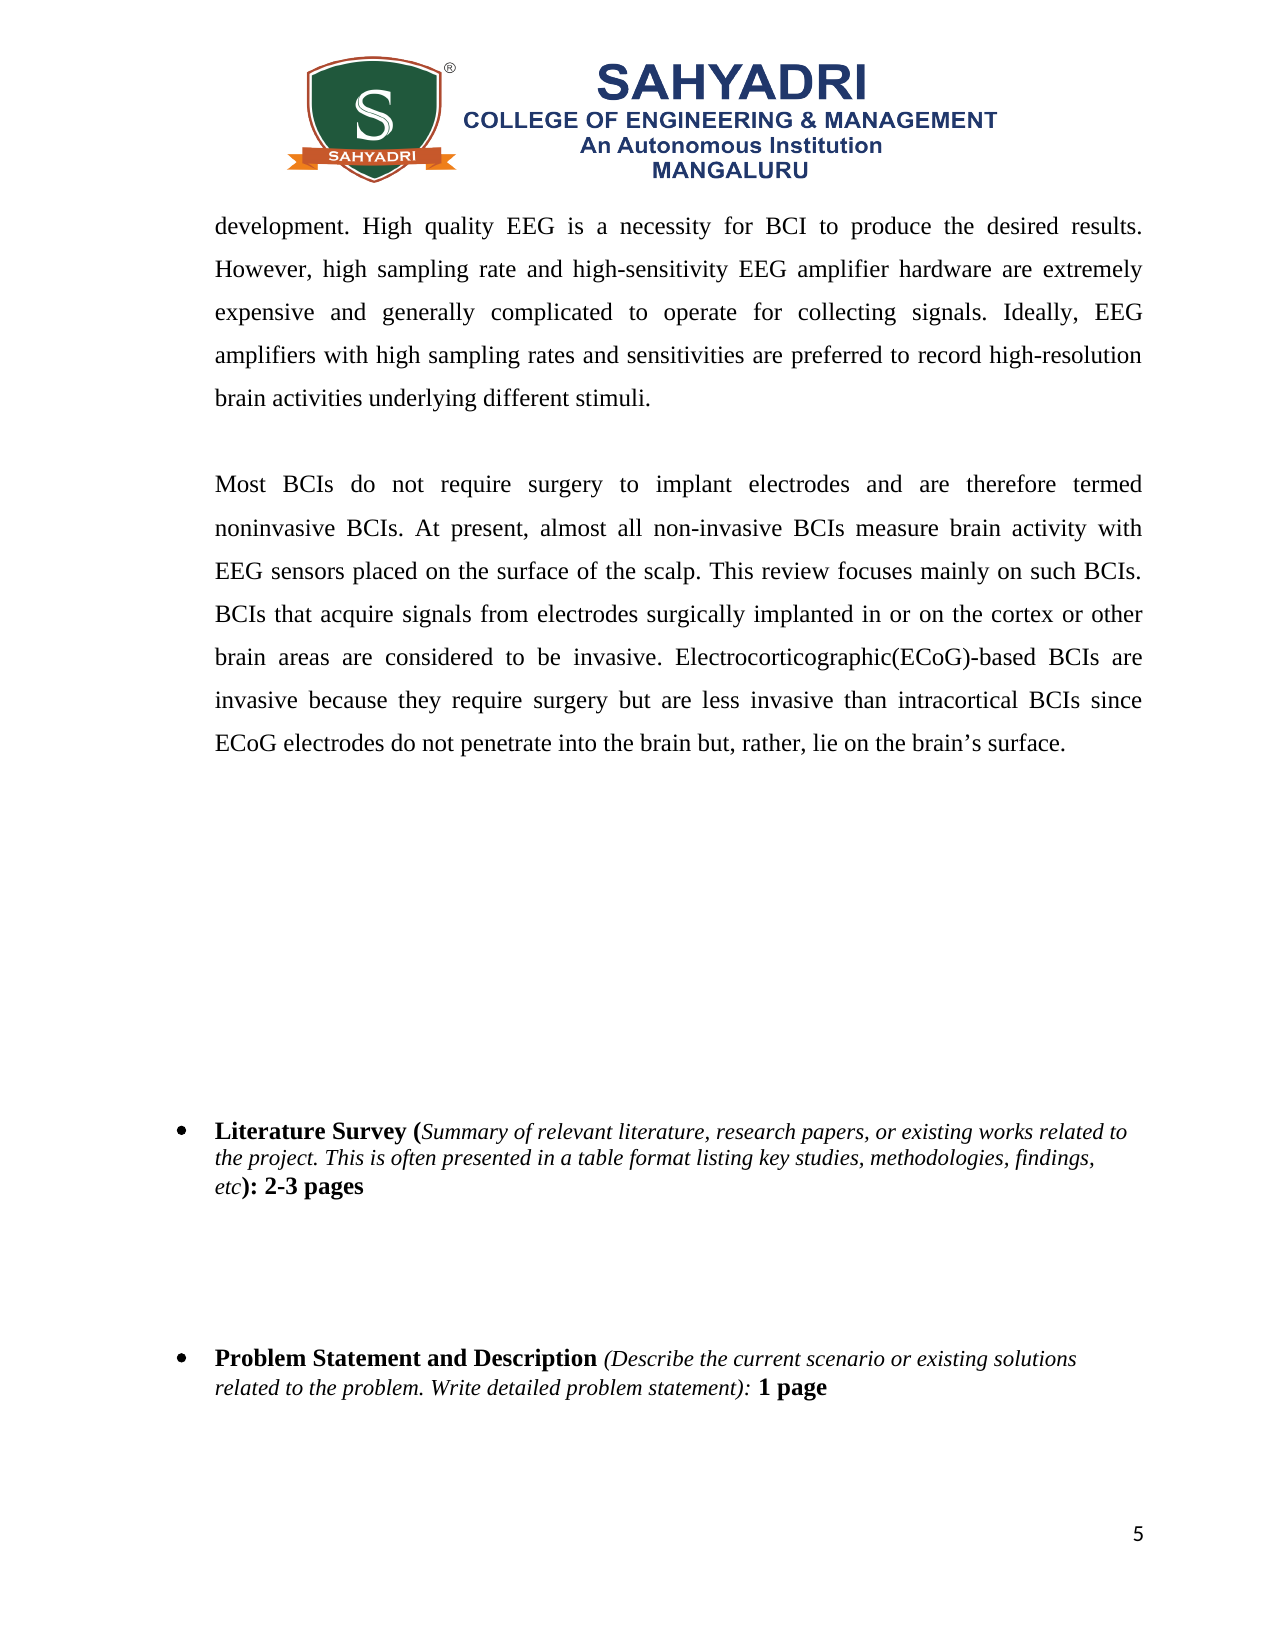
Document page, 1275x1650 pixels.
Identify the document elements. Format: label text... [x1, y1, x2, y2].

picture [286, 56, 998, 183]
list Problem Statement and Description (Describe the current scenario or existing solutions related to the problem. Write detailed problem statement): 1 page [177, 1343, 1144, 1401]
list Most BCIs do not require surgery to implant electrodes and are therefore termed noninvasive BCIs. At present, almost all non-invasive BCIs measure brain activity with EEG sensors placed on the surface of the scalp. This review focuses mainly on such BCIs. BCIs that acquire signals from electrodes surgically implanted in or on the cortex or other brain areas are considered to be invasive. Electrocorticographic(ECoG)-based BCIs are invasive because they require surgery but are less invasive than intracortical BCIs since ECoG electrodes do not penetrate into the brain but, rather, lie on the brain’s surface. [214, 469, 1144, 757]
list Literature Survey (Summary of relevant literature, research papers, or existing works related to the project. This is often presented in a table format listing key studies, methodologies, findings, etc): 2-3 pages [177, 1116, 1144, 1199]
